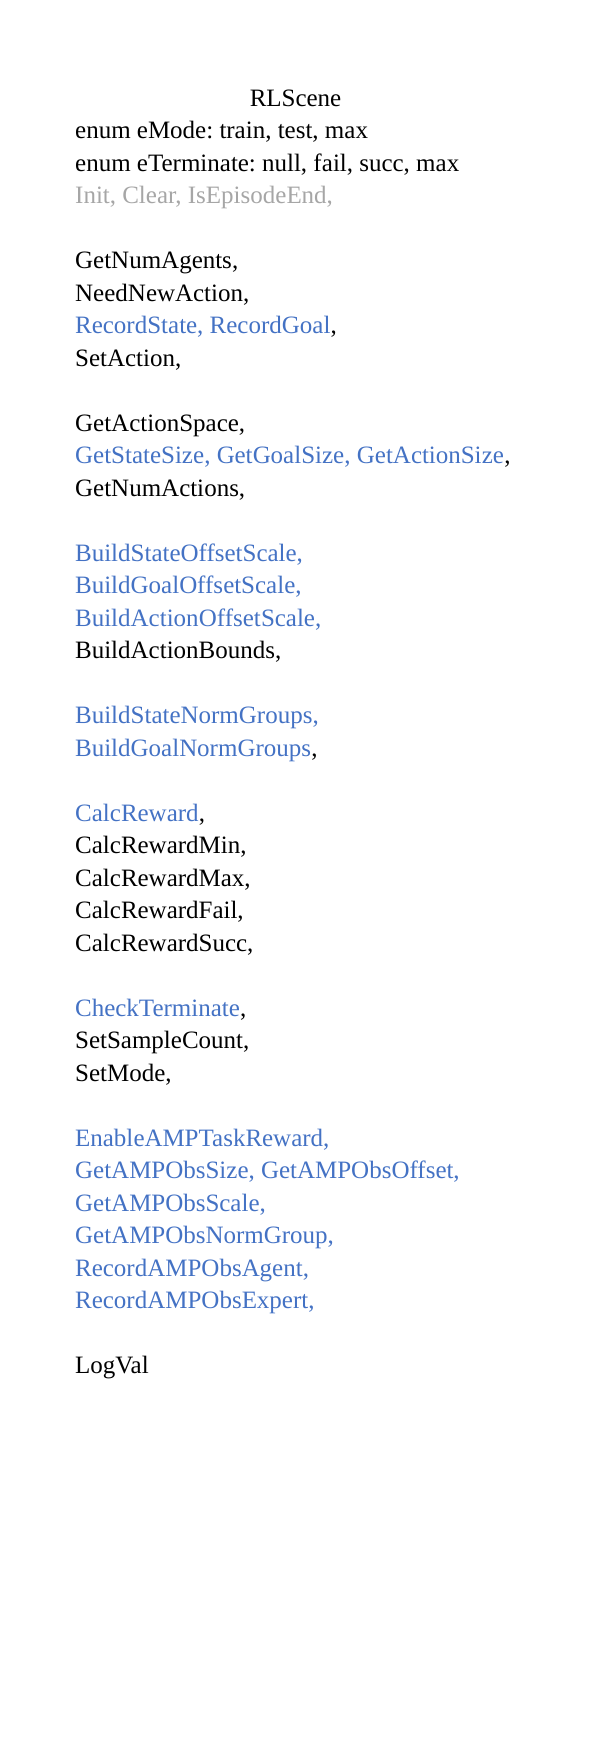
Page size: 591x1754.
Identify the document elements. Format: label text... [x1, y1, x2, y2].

text GetStateSize, GetGoalSize, GetActionSize, [75, 438, 516, 471]
text enum eMode: train, test, max [75, 113, 516, 146]
text BuildActionBounds, [75, 633, 516, 666]
text NeedNewAction, [75, 276, 516, 308]
text SetMode, [75, 1056, 516, 1088]
text RecordAMPObsAgent, [75, 1251, 516, 1283]
text GetNumAgents, [75, 243, 516, 276]
text CalcRewardSucc, [75, 926, 516, 958]
text RecordState, RecordGoal, [75, 308, 516, 341]
text RecordAMPObsExpert, [75, 1283, 516, 1316]
text BuildStateOffsetScale, [75, 536, 516, 568]
text CalcRewardMin, [75, 828, 516, 861]
text enum eTerminate: null, fail, succ, max [75, 146, 516, 178]
text GetActionSpace, [75, 406, 516, 438]
text SetSampleCount, [75, 1023, 516, 1056]
text CheckTerminate, [75, 991, 516, 1023]
text SetAction, [75, 341, 516, 373]
text GetNumActions, [75, 471, 516, 503]
text BuildGoalNormGroups, [75, 731, 516, 763]
text BuildGoalOffsetScale, [75, 568, 516, 601]
text LogVal [75, 1348, 516, 1381]
text CalcReward, [75, 796, 516, 828]
text BuildStateNormGroups, [75, 698, 516, 731]
text GetAMPObsScale, GetAMPObsNormGroup, [75, 1186, 516, 1251]
text EnableAMPTaskReward, [75, 1121, 516, 1153]
text Init, Clear, IsEpisodeEnd, [75, 178, 516, 211]
text CalcRewardMax, [75, 861, 516, 893]
text GetAMPObsSize, GetAMPObsOffset, [75, 1153, 516, 1186]
text RLScene [75, 81, 516, 113]
text BuildActionOffsetScale, [75, 601, 516, 633]
text CalcRewardFail, [75, 893, 516, 926]
